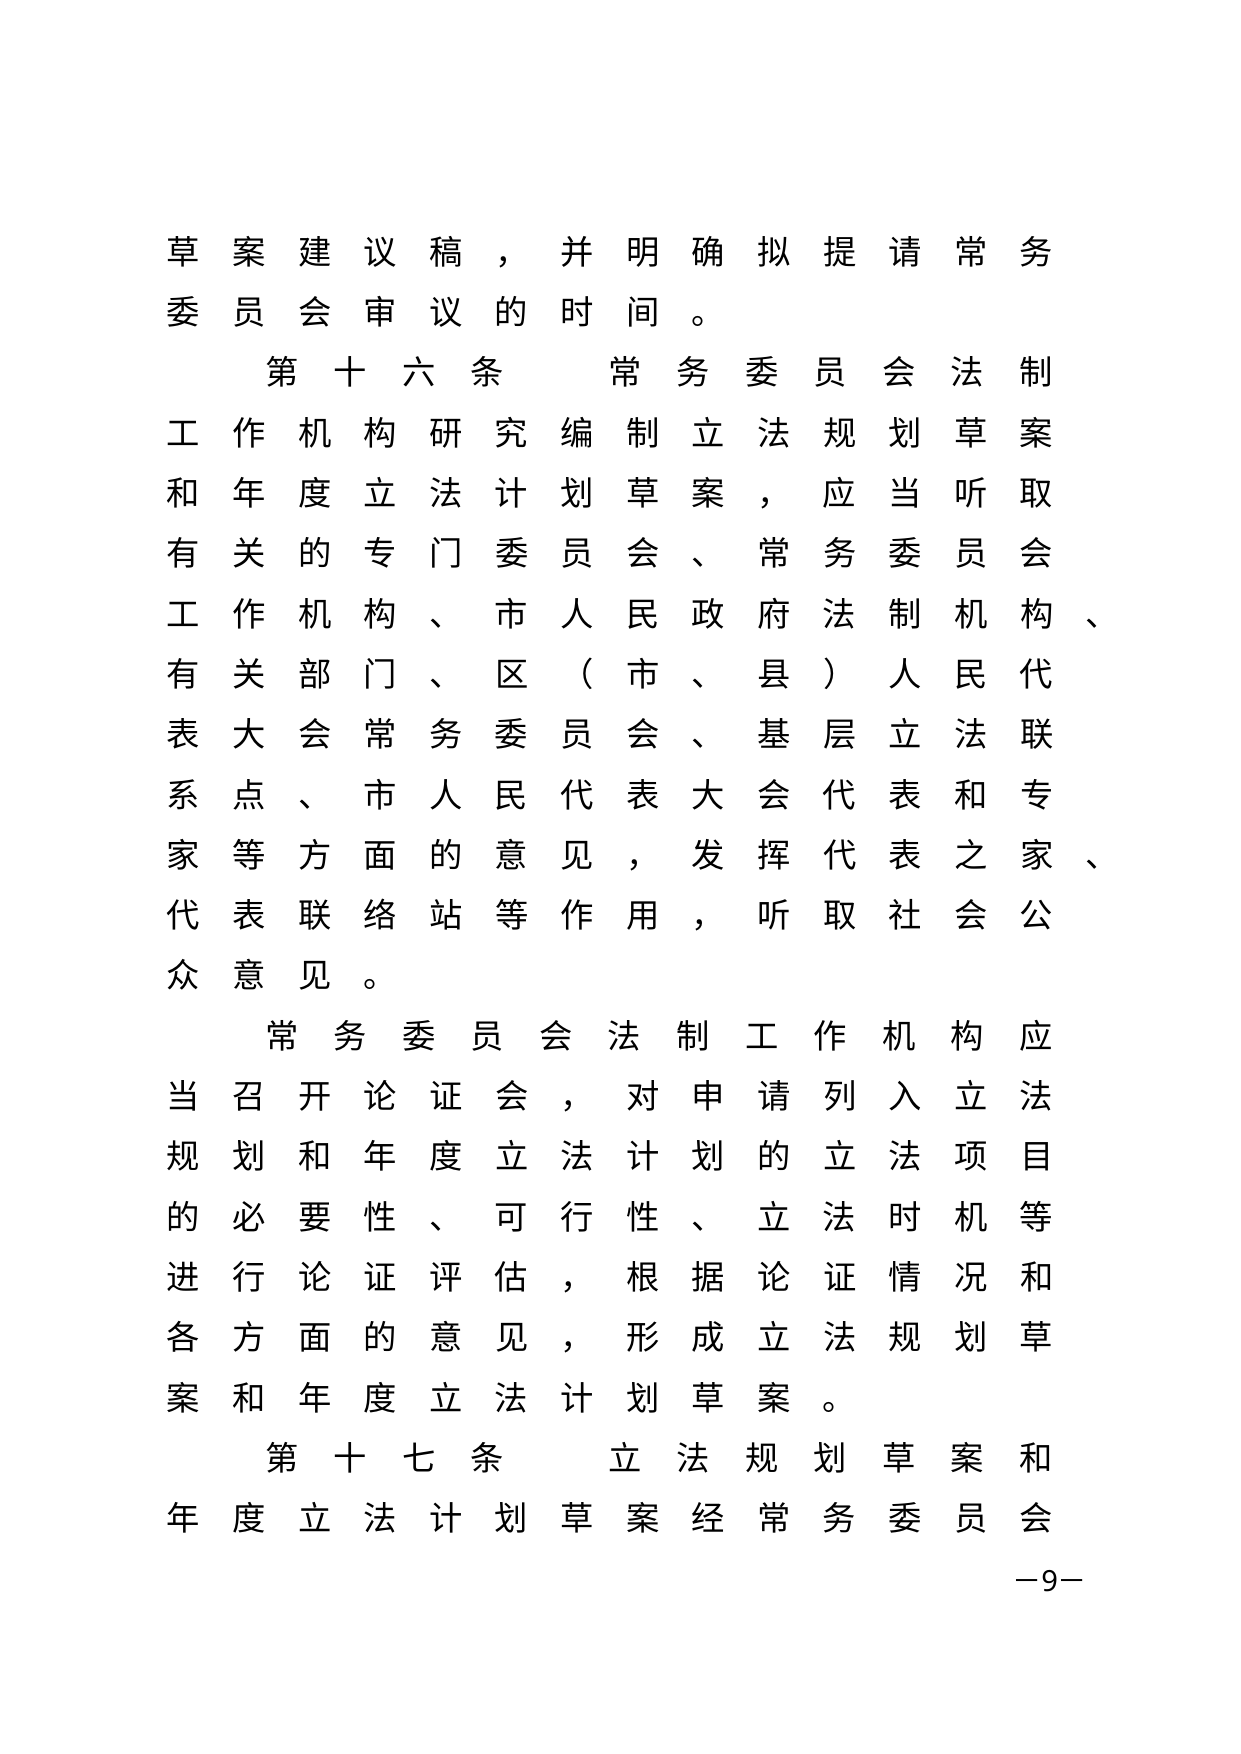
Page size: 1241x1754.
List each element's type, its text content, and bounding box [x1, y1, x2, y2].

text 第十七条 立法规划草案和年度立法计划草案经常务委员会主任会议通过后，应当向社会公布，印发常务委员会会议，并在每年11月底前将下一年度立法计划书面报送省人民代表大会常务委员会。 [167, 1426, 1085, 1546]
text 第十六条 常务委员会法制工作机构研究编制立法规划草案和年度立法计划草案，应当听取有关的专门委员会、常务委员会工作机构、市人民政府法制机构、有关部门、区（市、县）人民代表大会常务委员会、基层立法联系点、市人民代表大会代表和专家等方面的意见，发挥代表之家、代表联络站等作用，听取社会公众意见。 [167, 340, 1085, 1003]
text 常务委员会法制工作机构应当召开论证会，对申请列入立法规划和年度立法计划的立法项目的必要性、可行性、立法时机等进行论证评估，根据论证情况和各方面的意见，形成立法规划草案和年度立法计划草案。 [167, 1003, 1085, 1426]
text 申请列入年度立法计划的审议项目，还应当提交地方性法规草案建议稿，并明确拟提请常务委员会审议的时间。 [167, 219, 1085, 340]
